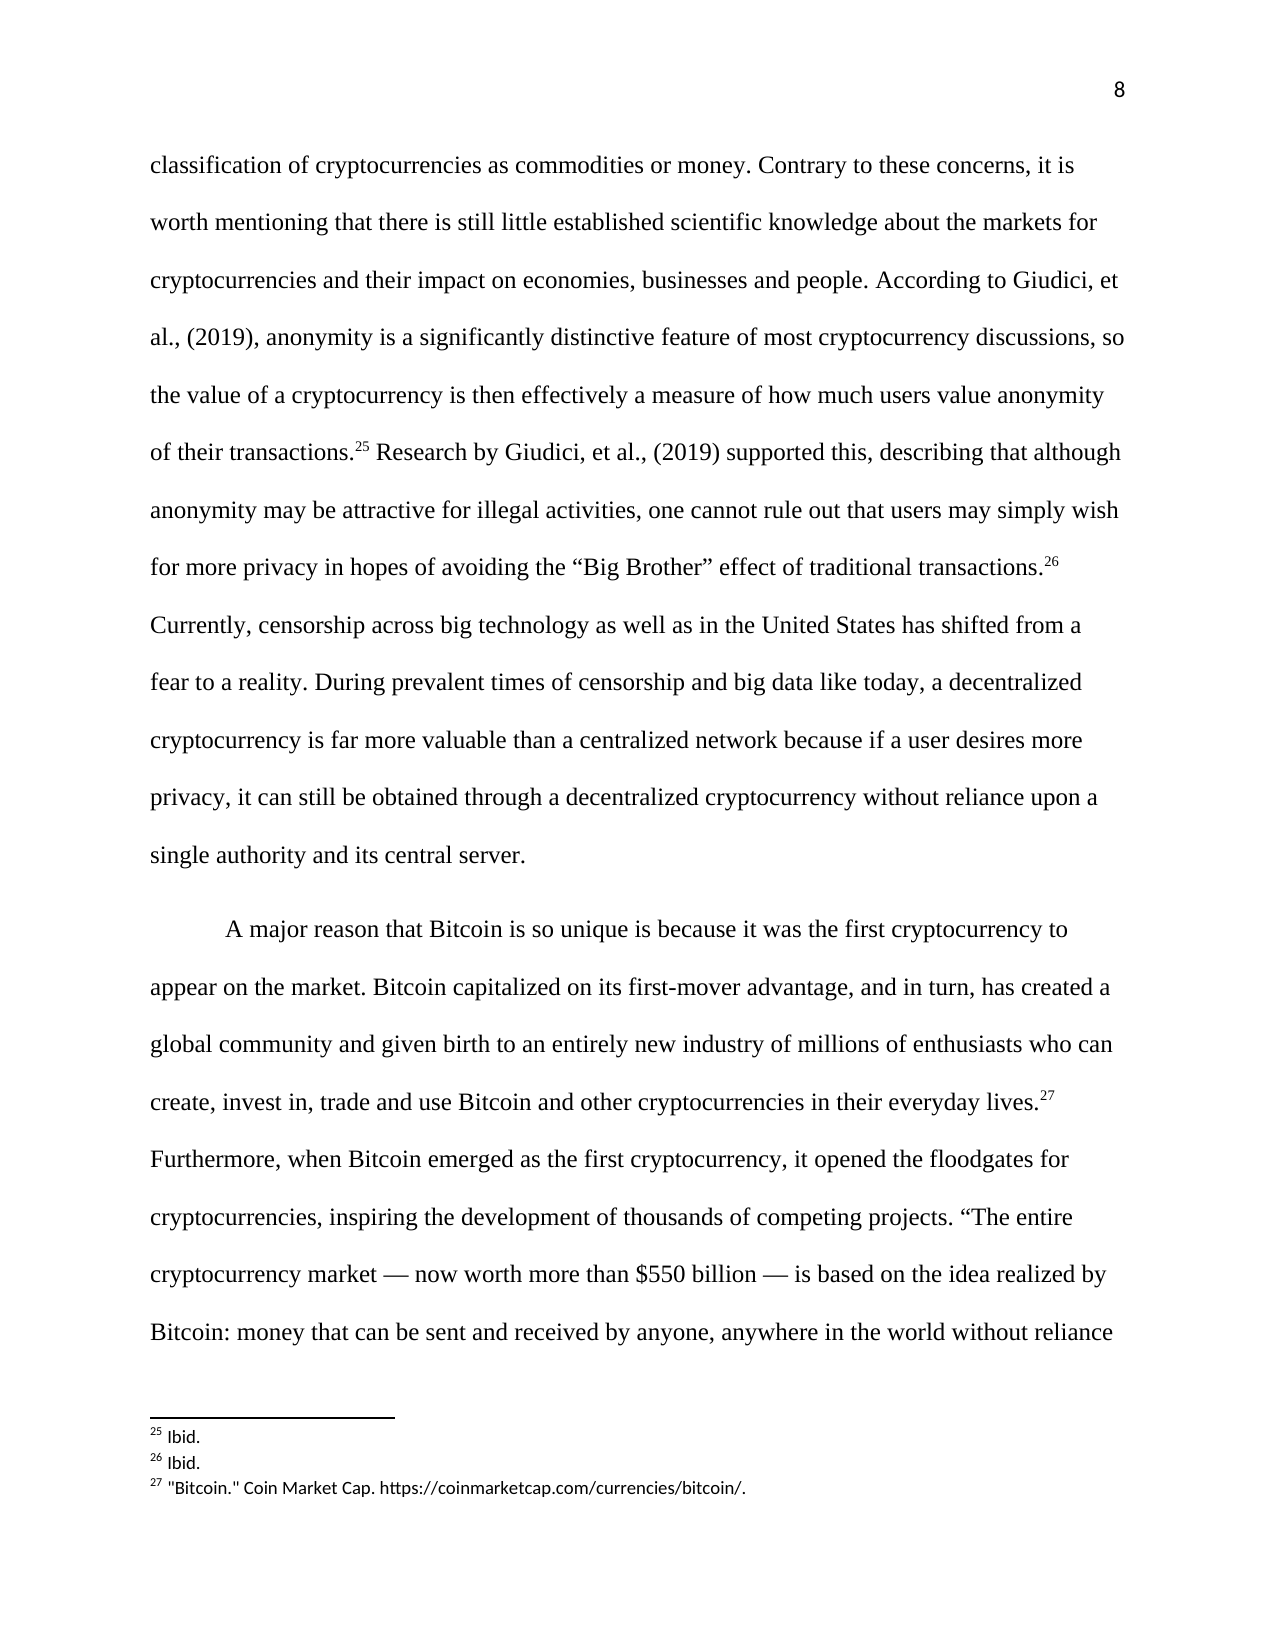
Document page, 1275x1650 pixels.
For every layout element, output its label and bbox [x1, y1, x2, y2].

text [150, 914, 1125, 1345]
text [150, 150, 1125, 869]
